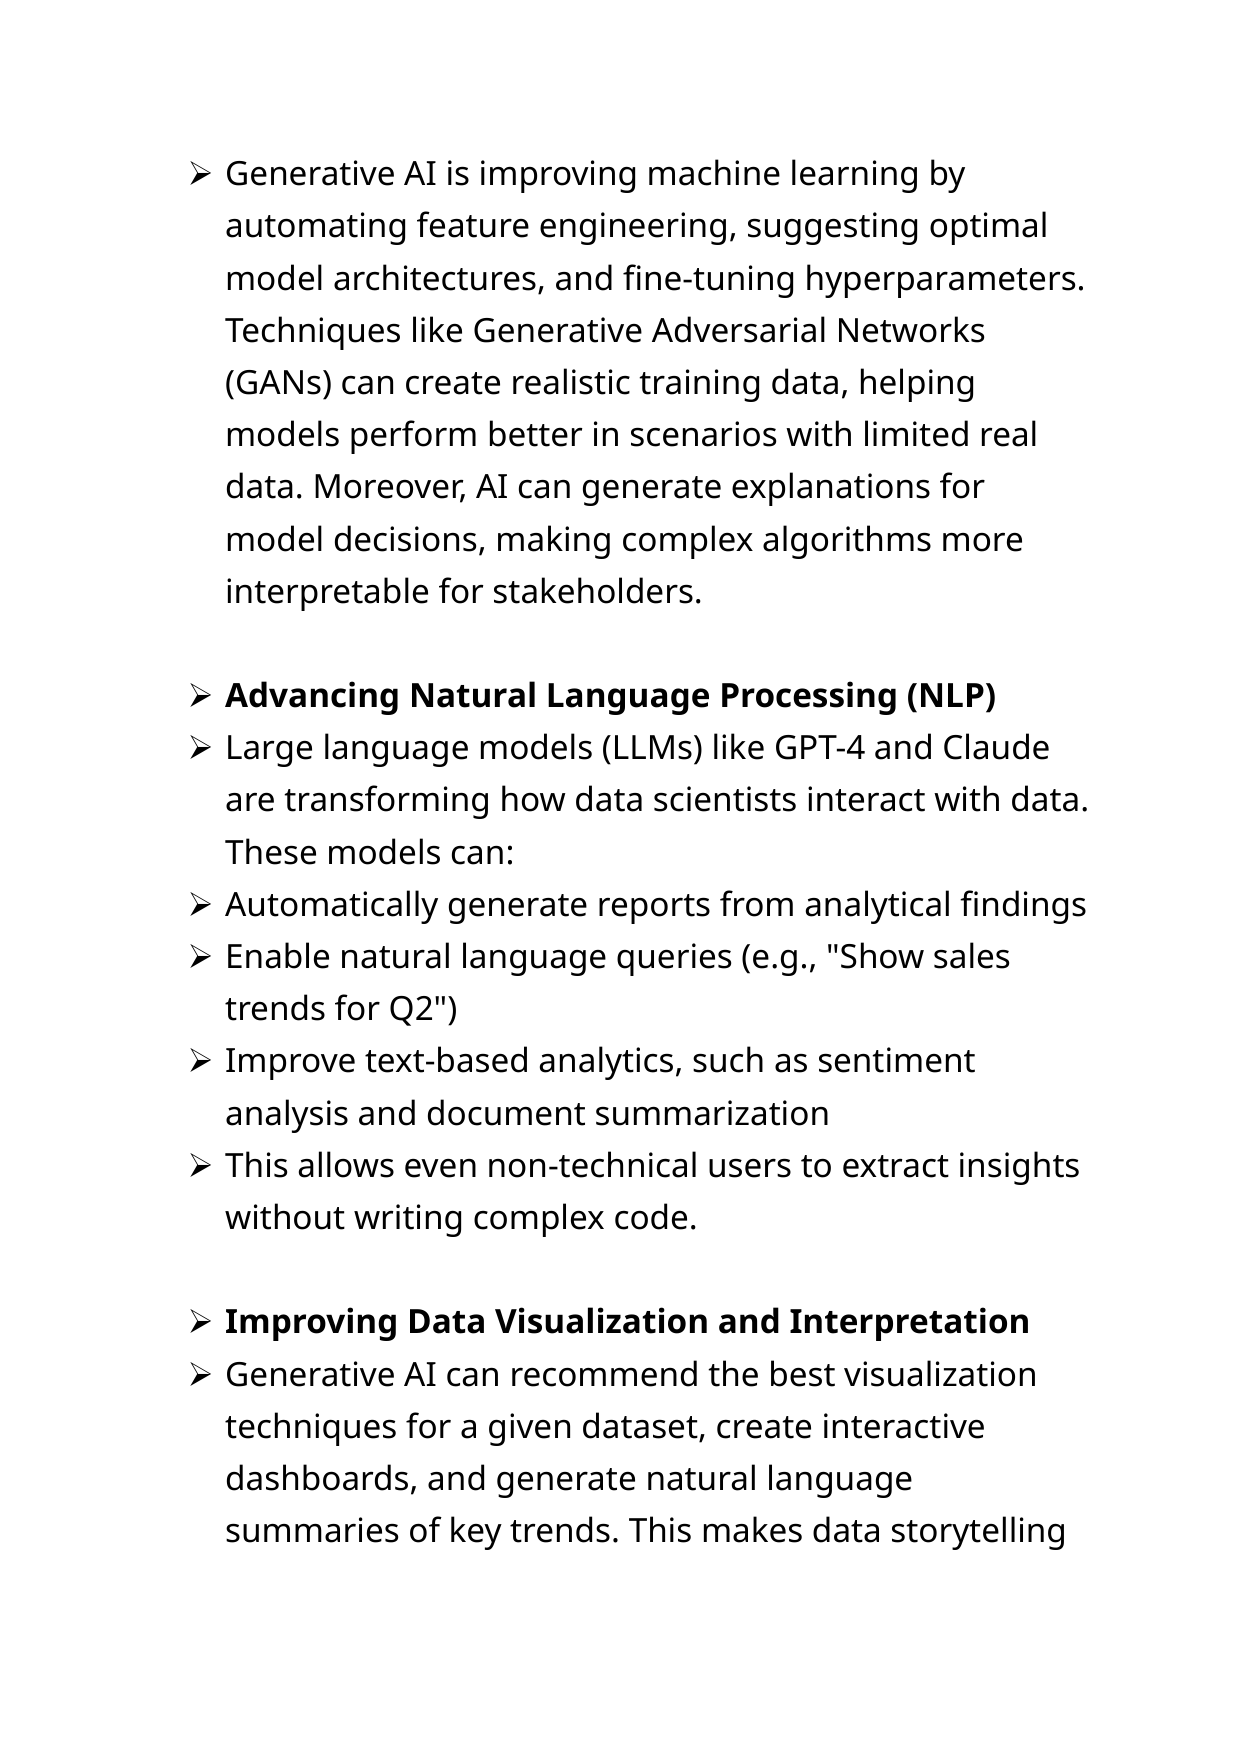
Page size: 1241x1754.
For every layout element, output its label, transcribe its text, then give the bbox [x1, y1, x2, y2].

list Automatically generate reports from analytical findings [187, 881, 1090, 926]
list Large language models (LLMs) like GPT-4 and Claude are transforming how data scientists interact with data. These models can: [187, 724, 1090, 874]
list Generative AI is improving machine learning by automating feature engineering, suggesting optimal model architectures, and fine-tuning hyperparameters. Techniques like Generative Adversarial Networks (GANs) can create realistic training data, helping models perform better in scenarios with limited real data. Moreover, AI can generate explanations for model decisions, making complex algorithms more interpretable for stakeholders. [187, 150, 1090, 613]
list Improve text-based analytics, such as sentiment analysis and document summarization [187, 1037, 1090, 1135]
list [187, 1350, 1090, 1552]
list Enable natural language queries (e.g., "Show sales trends for Q2") [187, 933, 1090, 1030]
list This allows even non-technical users to extract insights without writing complex code. [187, 1142, 1090, 1239]
list Improving Data Visualization and Interpretation [187, 1298, 1090, 1343]
list Advancing Natural Language Processing (NLP) [187, 672, 1090, 717]
